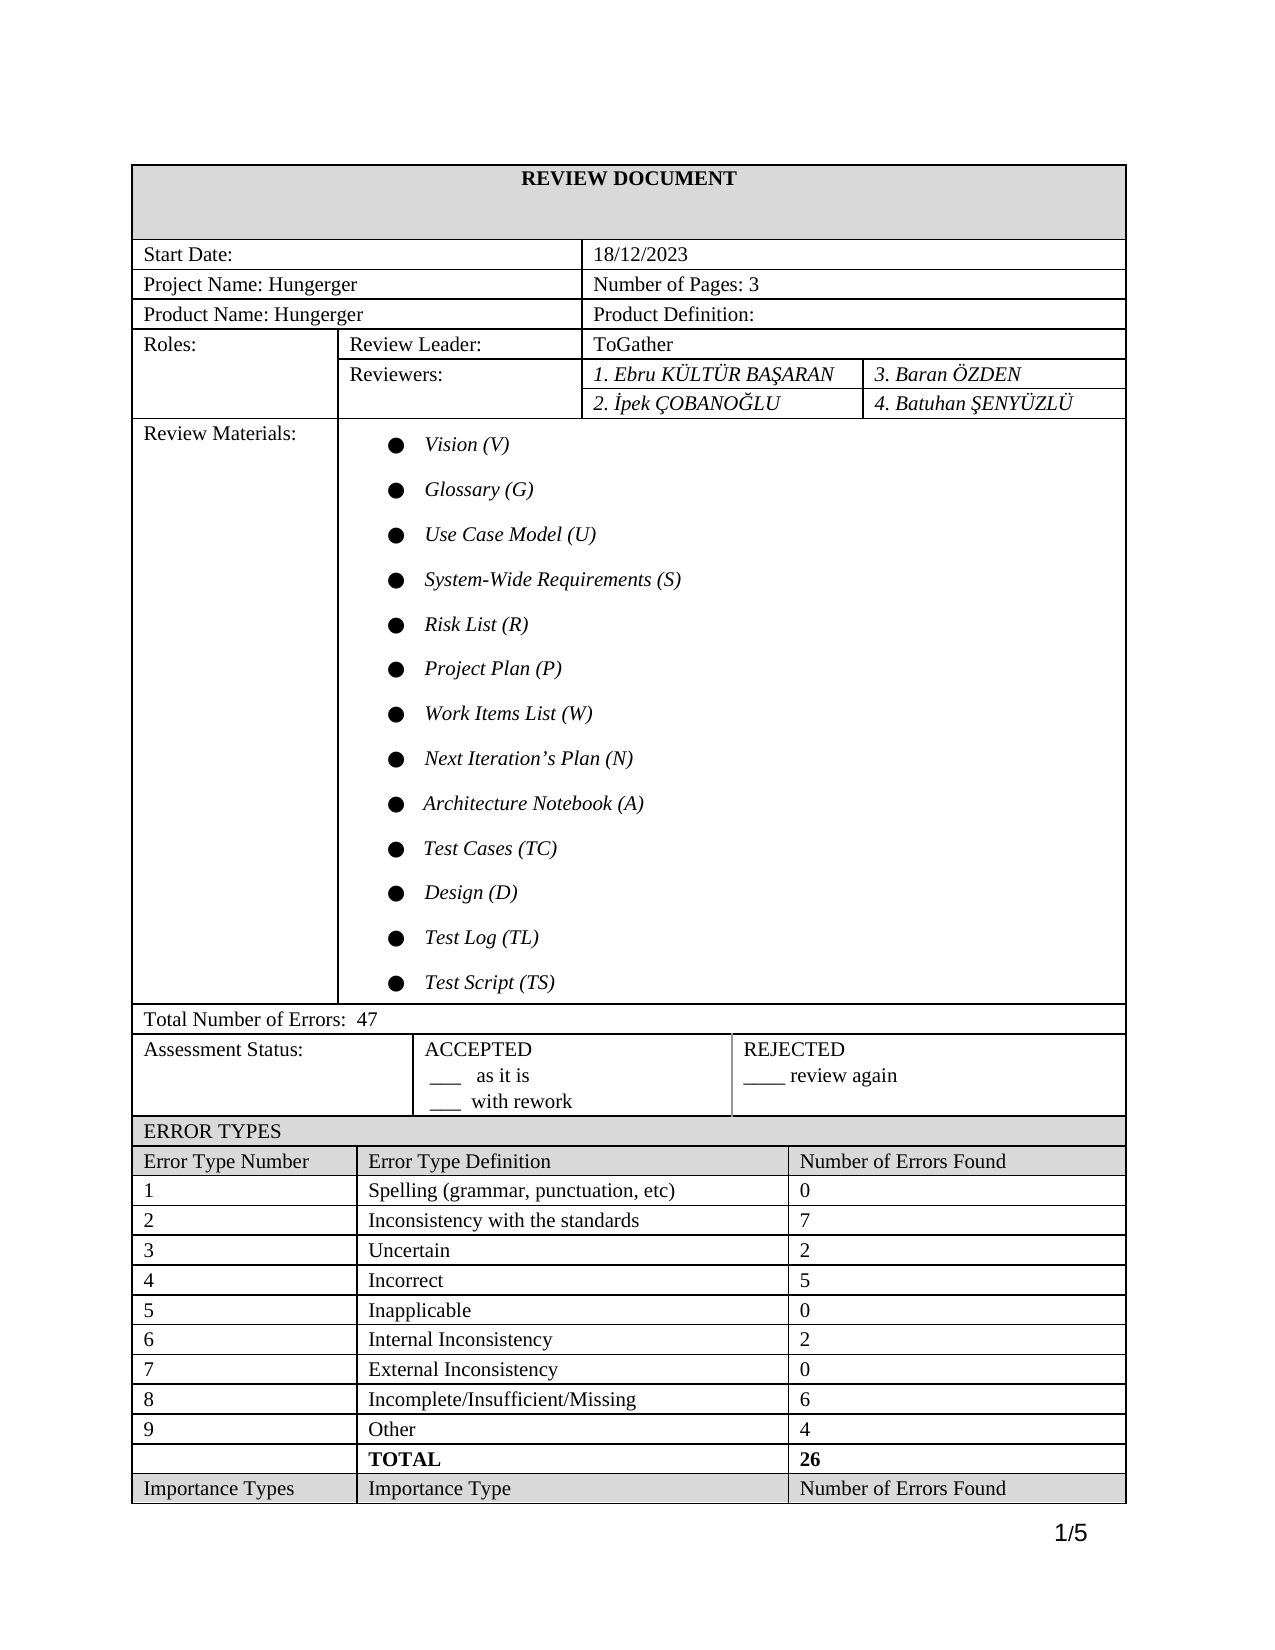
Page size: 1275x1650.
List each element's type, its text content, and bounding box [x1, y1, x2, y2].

table_cell 4 [789, 1415, 1125, 1443]
table_cell 2. İpek ÇOBANOĞLU [583, 389, 862, 417]
table_cell REJECTED ____ review again [733, 1035, 1125, 1115]
table_cell 0 [789, 1355, 1125, 1383]
table_cell ERROR TYPES [133, 1117, 1125, 1145]
table_cell Error Type Definition [358, 1147, 788, 1175]
table_cell [133, 1445, 356, 1473]
table_cell 5 [789, 1266, 1125, 1294]
table_cell 0 [789, 1176, 1125, 1204]
table_cell 6 [133, 1325, 356, 1353]
table_cell Number of Pages: 3 [583, 270, 1125, 298]
table_cell Reviewers: [339, 360, 581, 417]
table_cell Other [358, 1415, 788, 1443]
table_cell Inconsistency with the standards [358, 1206, 788, 1234]
table_cell Review Materials: [133, 419, 337, 1003]
table_cell TOTAL [358, 1445, 788, 1473]
table_cell 18/12/2023 [583, 240, 1125, 268]
table_cell 1 [133, 1176, 356, 1204]
table_cell Vision (V) Glossary (G) Use Case Model (U) System-Wide Requirements (S) Risk List (R) Project Plan (P) Work Items List (W) Next Iteration’s Plan (N) Architecture Notebook (A) Test Cases (TC) Design (D) Test Log (TL) Test Script (TS) [339, 419, 1125, 1003]
table_cell 0 [789, 1296, 1125, 1324]
table_cell Spelling (grammar, punctuation, etc) [358, 1176, 788, 1204]
table_cell Roles: [133, 330, 337, 417]
table_cell 4. Batuhan ŞENYÜZLÜ [864, 389, 1125, 417]
table_cell Error Type Number [133, 1147, 356, 1175]
table_cell Internal Inconsistency [358, 1325, 788, 1353]
table_cell Product Name: Hungerger [133, 300, 581, 328]
table_cell Number of Errors Found [789, 1474, 1125, 1502]
table_cell Assessment Status: [133, 1035, 412, 1115]
table_cell Number of Errors Found [789, 1147, 1125, 1175]
table_cell 2 [789, 1236, 1125, 1264]
table_cell Start Date: [133, 240, 581, 268]
table_cell Incomplete/Insufficient/Missing [358, 1385, 788, 1413]
table_cell 7 [789, 1206, 1125, 1234]
table_header REVIEW DOCUMENT [133, 166, 1125, 239]
table_cell 3 [133, 1236, 356, 1264]
table_cell Product Definition: [583, 300, 1125, 328]
table_cell 4 [133, 1266, 356, 1294]
table_cell 2 [133, 1206, 356, 1234]
table_cell 9 [133, 1415, 356, 1443]
table_cell Uncertain [358, 1236, 788, 1264]
table_cell 2 [789, 1325, 1125, 1353]
table_cell External Inconsistency [358, 1355, 788, 1383]
table_cell ACCEPTED ___ as it is ___ with rework [414, 1035, 731, 1115]
table_cell 6 [789, 1385, 1125, 1413]
table_cell Inapplicable [358, 1296, 788, 1324]
table_cell 8 [133, 1385, 356, 1413]
table_cell Review Leader: [339, 330, 581, 358]
table_cell Importance Types [133, 1474, 356, 1502]
table_cell Total Number of Errors: 47 [133, 1005, 1125, 1033]
table_cell 7 [133, 1355, 356, 1383]
table_cell ToGather [583, 330, 1125, 358]
table_cell Importance Type [358, 1474, 788, 1502]
table_cell Project Name: Hungerger [133, 270, 581, 298]
table_cell 26 [789, 1445, 1125, 1473]
table_cell 1. Ebru KÜLTÜR BAŞARAN [583, 360, 862, 388]
table_cell Incorrect [358, 1266, 788, 1294]
table_cell 3. Baran ÖZDEN [864, 360, 1125, 388]
table_cell 5 [133, 1296, 356, 1324]
